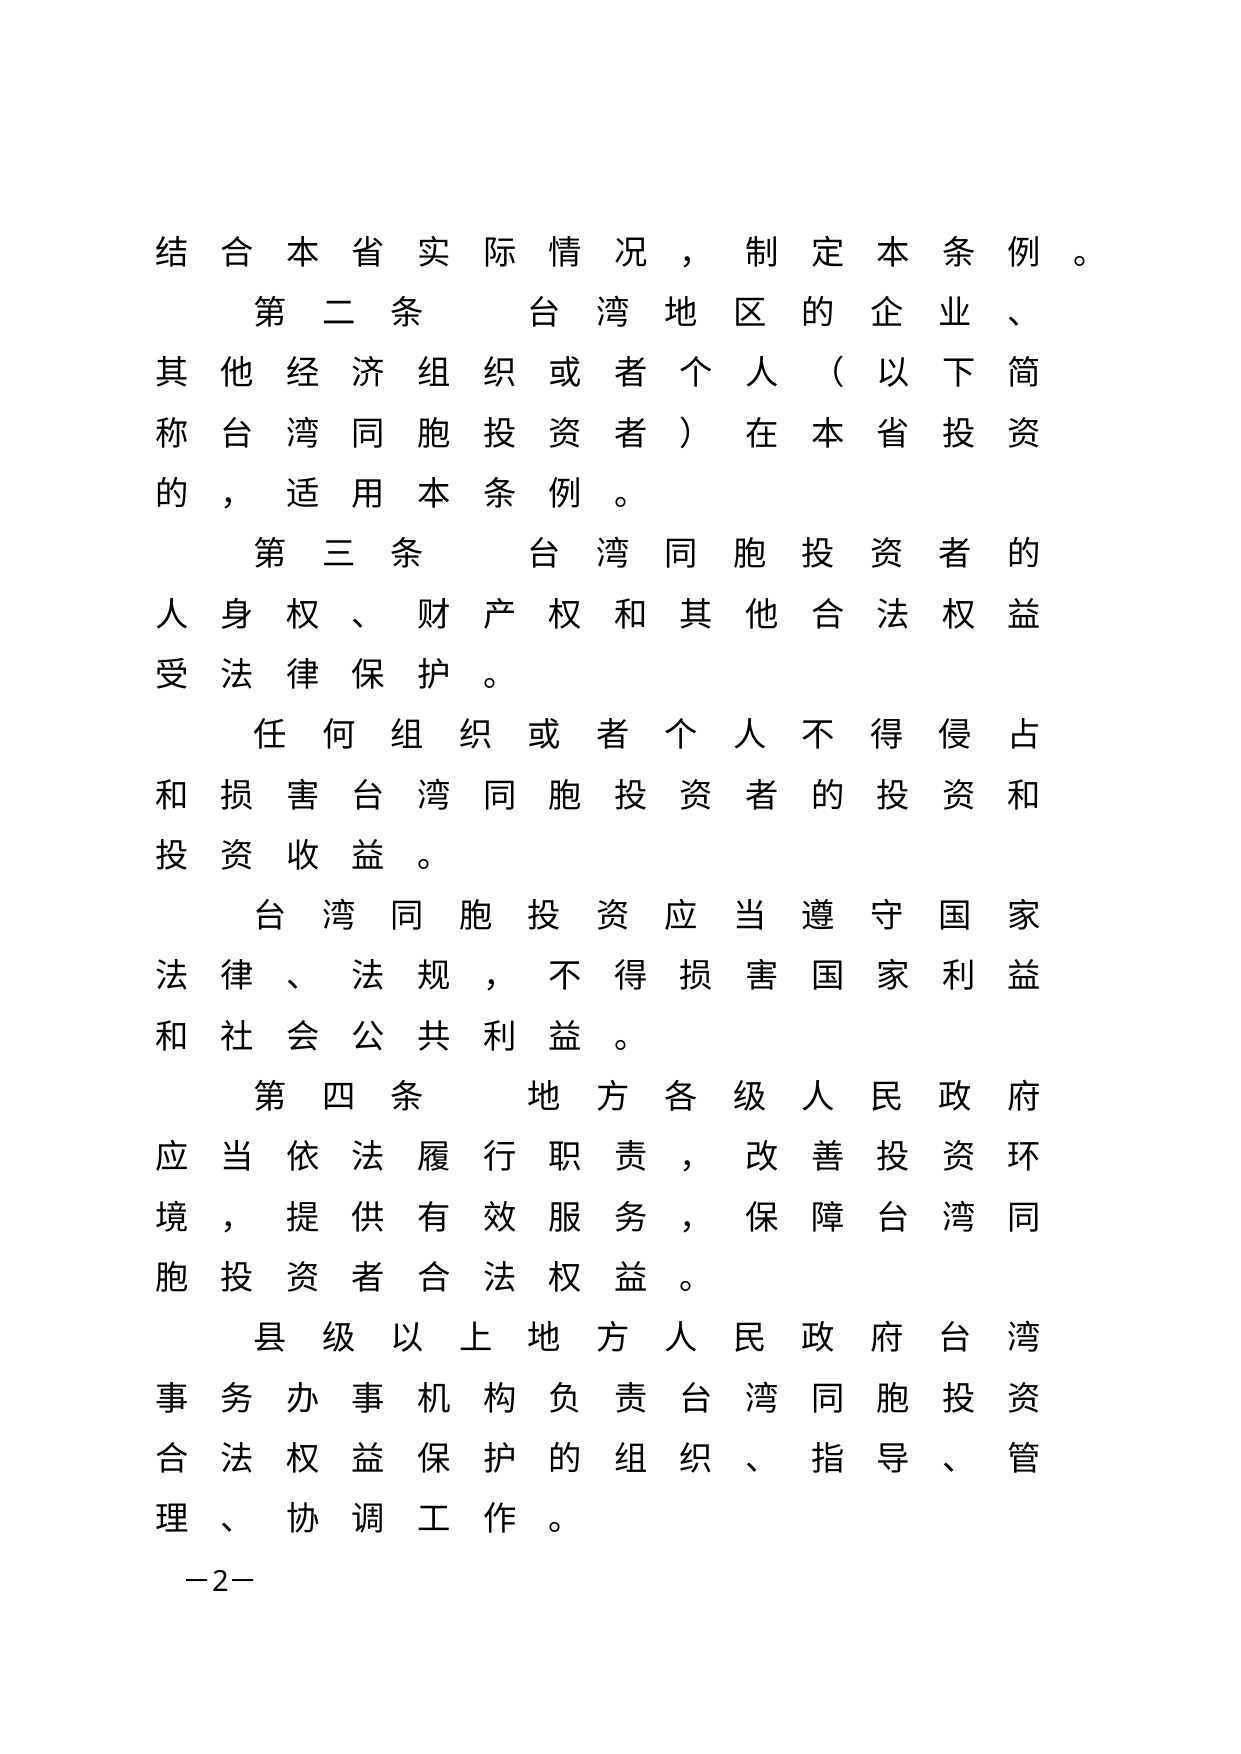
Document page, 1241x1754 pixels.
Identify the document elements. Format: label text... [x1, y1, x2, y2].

text 县级以上地方人民政府台湾事务办事机构负责台湾同胞投资合法权益保护的组织、指导、管理、协调工作。 [155, 1305, 1073, 1546]
text 第四条 地方各级人民政府应当依法履行职责，改善投资环境，提供有效服务，保障台湾同胞投资者合法权益。 [155, 1064, 1073, 1305]
text 第二条 台湾地区的企业、其他经济组织或者个人（以下简称台湾同胞投资者）在本省投资的，适用本条例。 [155, 280, 1073, 521]
text 台湾同胞投资应当遵守国家法律、法规，不得损害国家利益和社会公共利益。 [155, 883, 1073, 1064]
text 第三条 台湾同胞投资者的人身权、财产权和其他合法权益受法律保护。 [155, 521, 1073, 702]
text 第一条 为了保护和鼓励台湾同胞在本省投资，促进江苏与台湾两地经济合作和发展，根据《中华人民共和国台湾同胞投资保护法》等有关法律、行政法规，结合本省实际情况，制定本条例。 [155, 219, 1073, 280]
text 任何组织或者个人不得侵占和损害台湾同胞投资者的投资和投资收益。 [155, 702, 1073, 883]
